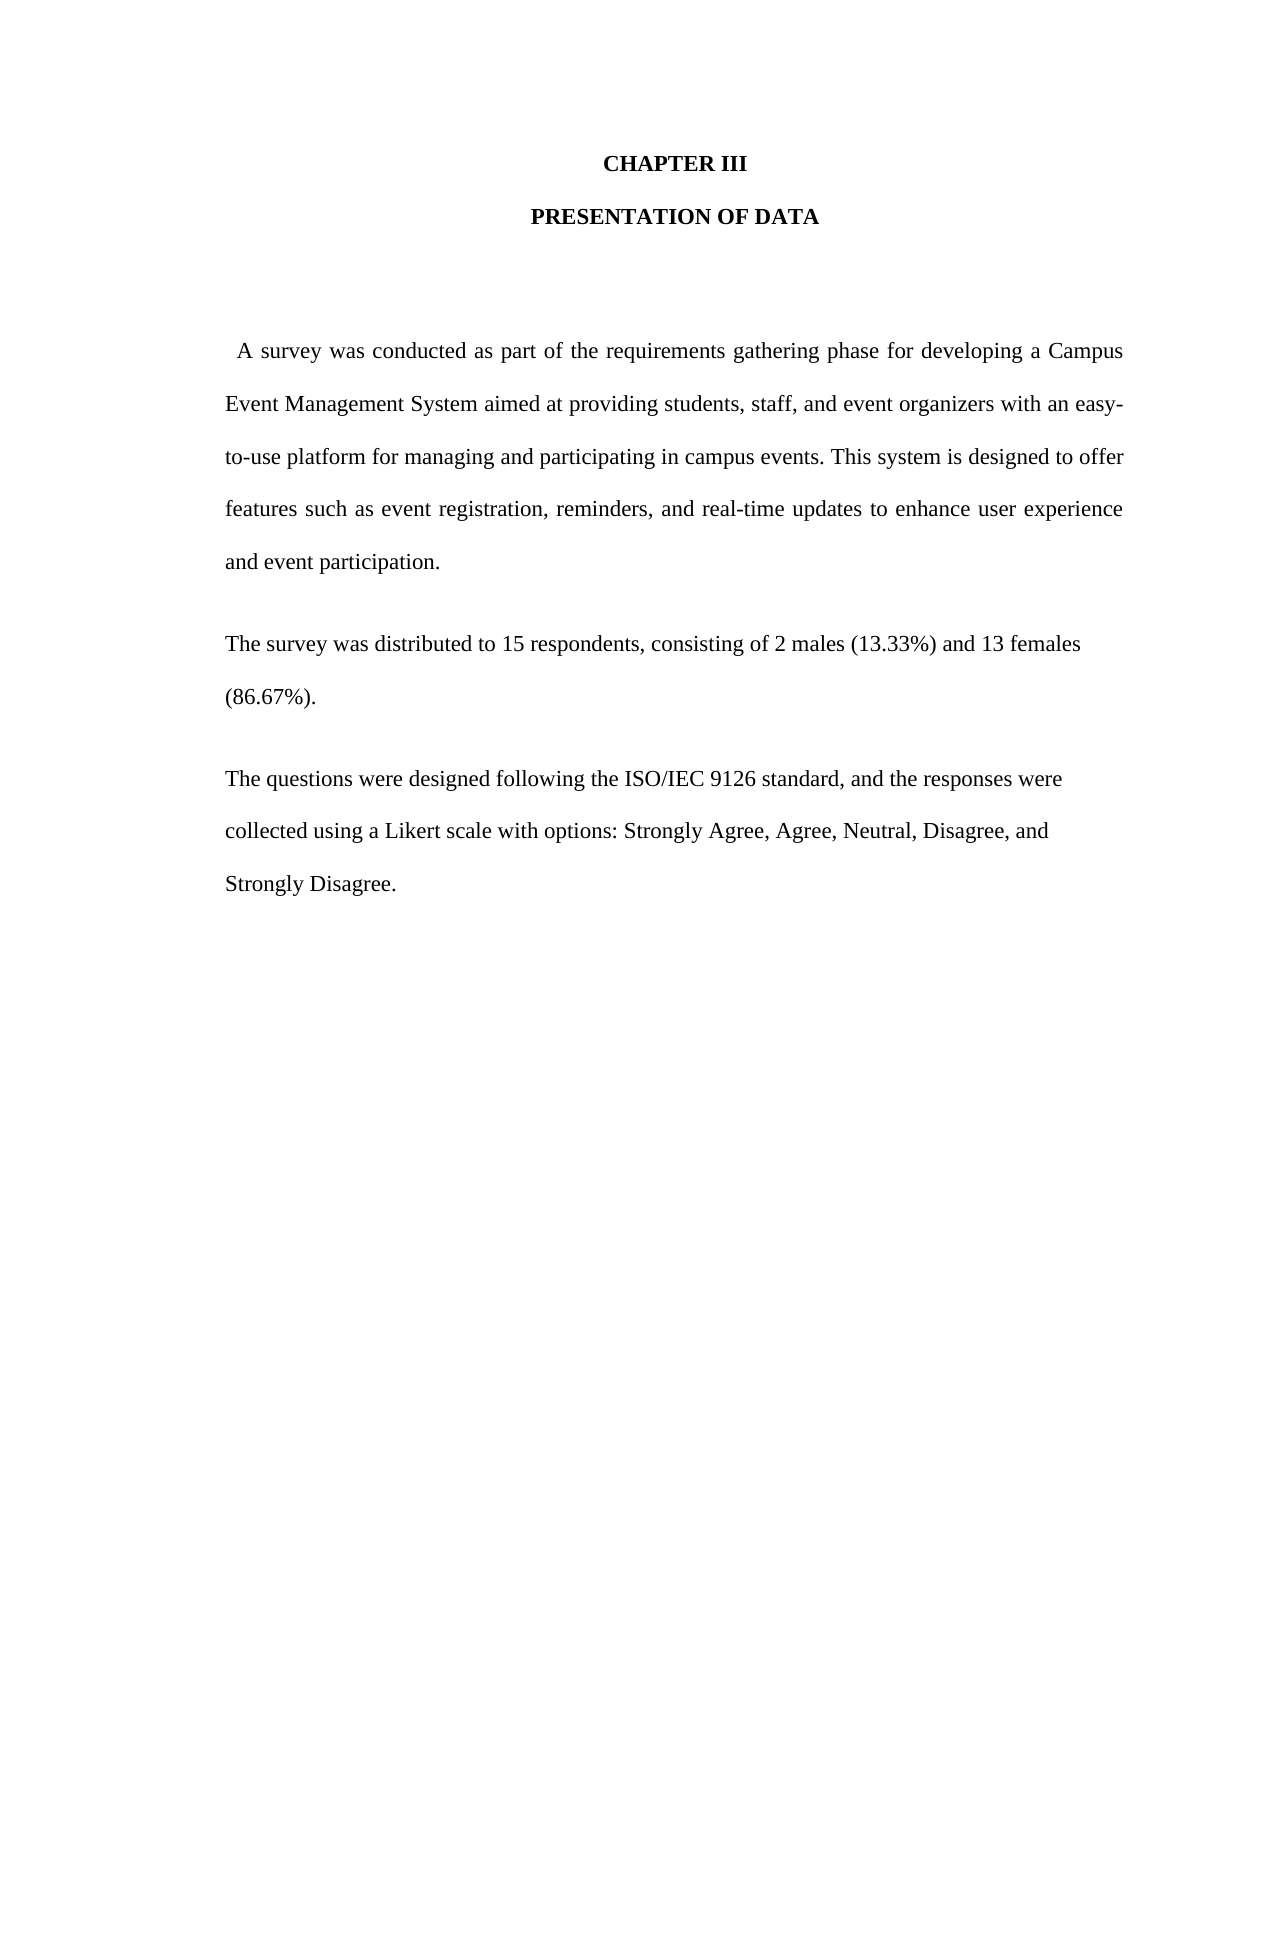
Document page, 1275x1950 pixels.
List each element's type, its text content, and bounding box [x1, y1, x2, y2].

text The survey was distributed to 15 respondents, consisting of 2 males (13.33%) and 13 females (86.67%). [225, 630, 1125, 709]
text CHAPTER III [225, 150, 1125, 176]
text A survey was conducted as part of the requirements gathering phase for developing a Campus Event Management System aimed at providing students, staff, and event organizers with an easy-to-use platform for managing and participating in campus events. This system is designed to offer features such as event registration, reminders, and real-time updates to enhance user experience and event participation. [225, 337, 1125, 574]
text PRESENTATION OF DATA [225, 203, 1125, 229]
text The questions were designed following the ISO/IEC 9126 standard, and the responses were collected using a Likert scale with options: Strongly Agree, Agree, Neutral, Disagree, and Strongly Disagree. [225, 764, 1125, 896]
